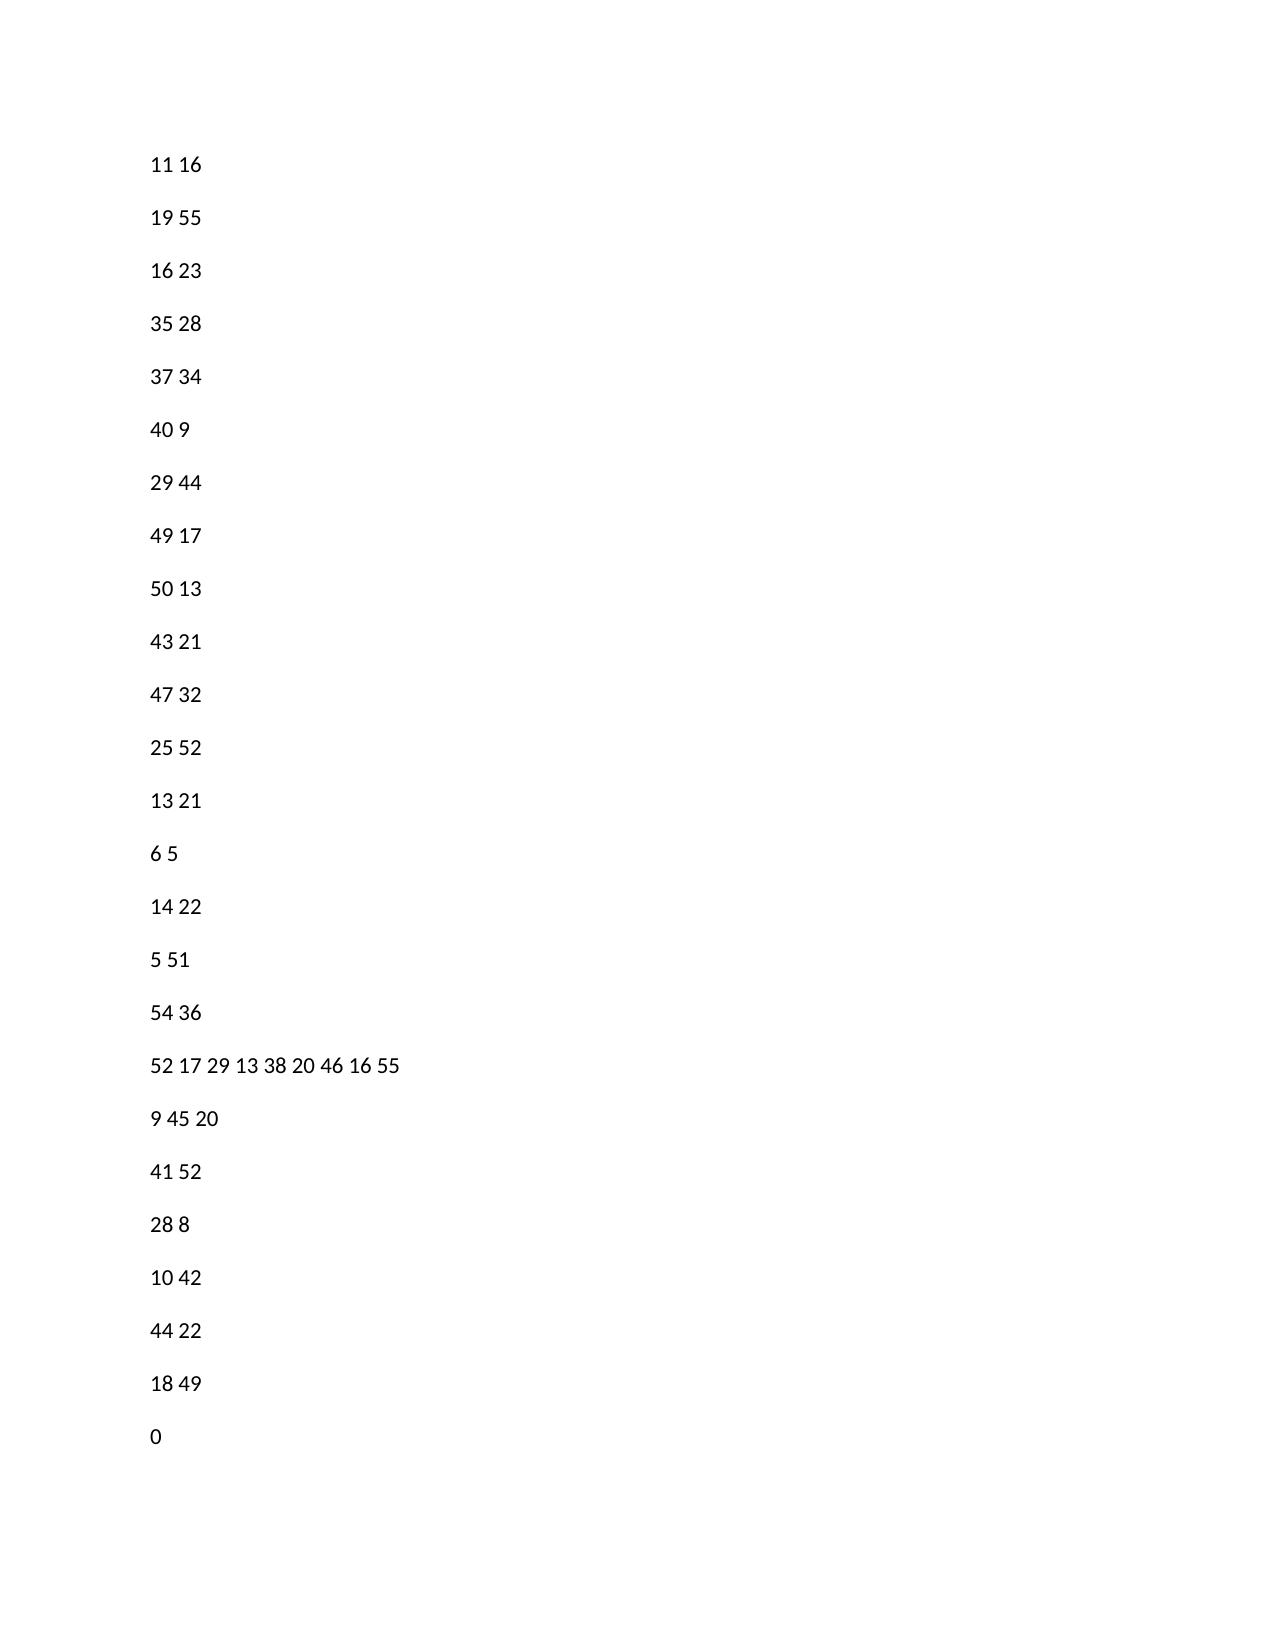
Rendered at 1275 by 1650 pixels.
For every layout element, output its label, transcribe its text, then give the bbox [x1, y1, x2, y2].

text 52 17 29 13 38 20 46 16 55 [150, 1051, 1125, 1079]
text 54 36 [150, 998, 1125, 1026]
text 35 28 [150, 309, 1125, 337]
text 44 22 [150, 1316, 1125, 1344]
text 50 13 [150, 574, 1125, 602]
text 0 [150, 1422, 1125, 1451]
text 49 17 [150, 521, 1125, 549]
text 18 49 [150, 1369, 1125, 1397]
text 28 8 [150, 1210, 1125, 1238]
text 19 55 [150, 203, 1125, 231]
text 6 5 [150, 839, 1125, 867]
text 25 52 [150, 733, 1125, 761]
text 16 23 [150, 256, 1125, 284]
text 29 44 [150, 468, 1125, 496]
text 47 32 [150, 680, 1125, 708]
text 14 22 [150, 892, 1125, 920]
text 43 21 [150, 627, 1125, 655]
text 40 9 [150, 415, 1125, 443]
text 11 16 [150, 150, 1125, 178]
text 41 52 [150, 1157, 1125, 1185]
text 10 42 [150, 1263, 1125, 1291]
text 37 34 [150, 362, 1125, 390]
text 9 45 20 [150, 1104, 1125, 1132]
text 5 51 [150, 945, 1125, 973]
text 13 21 [150, 786, 1125, 814]
